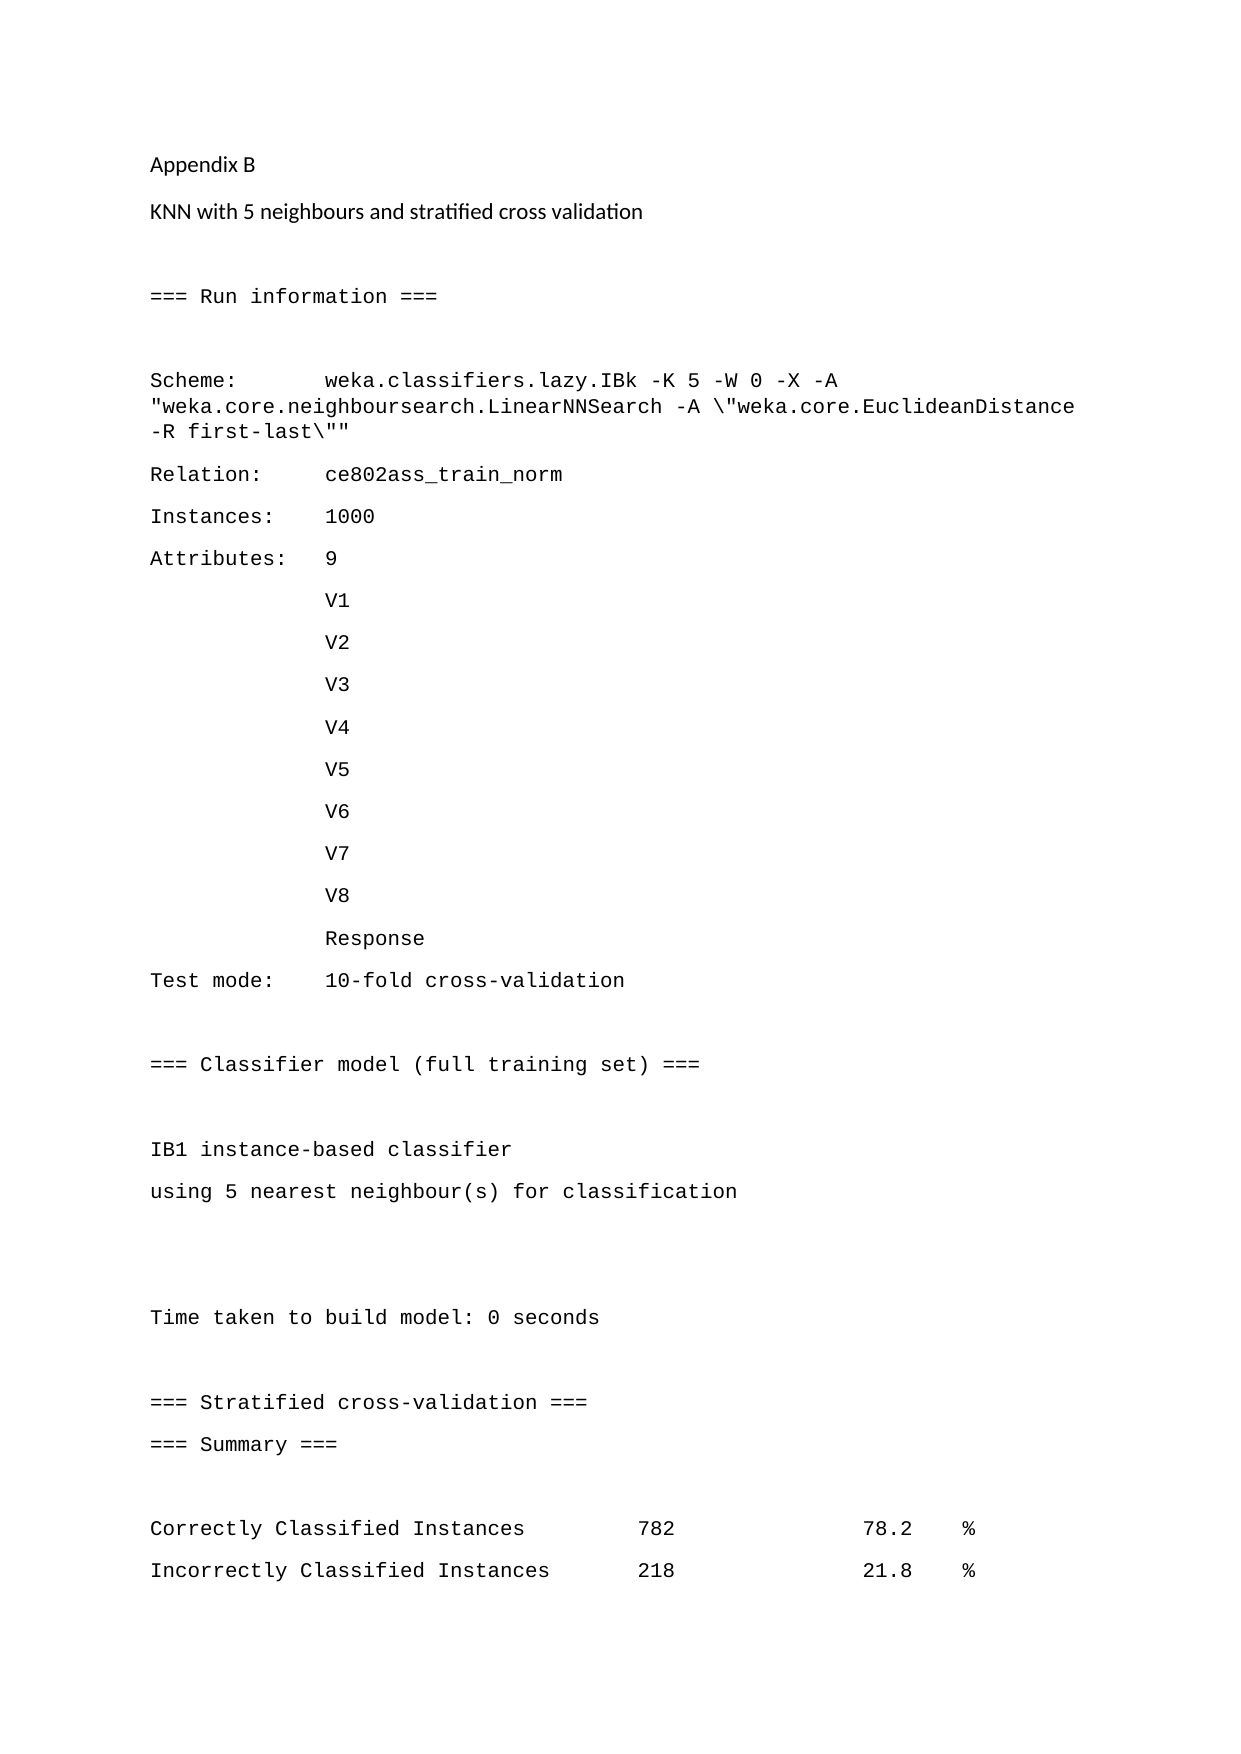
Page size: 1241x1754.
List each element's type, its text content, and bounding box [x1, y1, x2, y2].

text === Run information === [150, 286, 1090, 309]
text === Stratified cross-validation === [150, 1392, 1090, 1415]
text Relation: ce802ass_train_norm [150, 463, 1090, 487]
text Time taken to build model: 0 seconds [150, 1307, 1090, 1331]
text === Classifier model (full training set) === [150, 1054, 1090, 1078]
text Response [150, 928, 1090, 951]
text V8 [150, 885, 1090, 909]
text V3 [150, 674, 1090, 698]
text V7 [150, 843, 1090, 867]
text Incorrectly Classified Instances 218 21.8 % [150, 1560, 1090, 1584]
text V1 [150, 590, 1090, 614]
text Instances: 1000 [150, 506, 1090, 529]
text Scheme: weka.classifiers.lazy.IBk -K 5 -W 0 -X -A "weka.core.neighboursearch.LinearNNSearch -A \"weka.core.EuclideanDistance -R first-last\"" [150, 370, 1090, 445]
text V2 [150, 632, 1090, 656]
text Correctly Classified Instances 782 78.2 % [150, 1518, 1090, 1542]
text V5 [150, 759, 1090, 782]
text Attributes: 9 [150, 548, 1090, 572]
text === Summary === [150, 1434, 1090, 1457]
text using 5 nearest neighbour(s) for classification [150, 1181, 1090, 1204]
text KNN with 5 neighbours and stratified cross validation [150, 197, 1090, 225]
text Appendix B [150, 150, 1090, 178]
text IB1 instance-based classifier [150, 1138, 1090, 1162]
text V4 [150, 717, 1090, 740]
text V6 [150, 801, 1090, 825]
text Test mode: 10-fold cross-validation [150, 970, 1090, 993]
